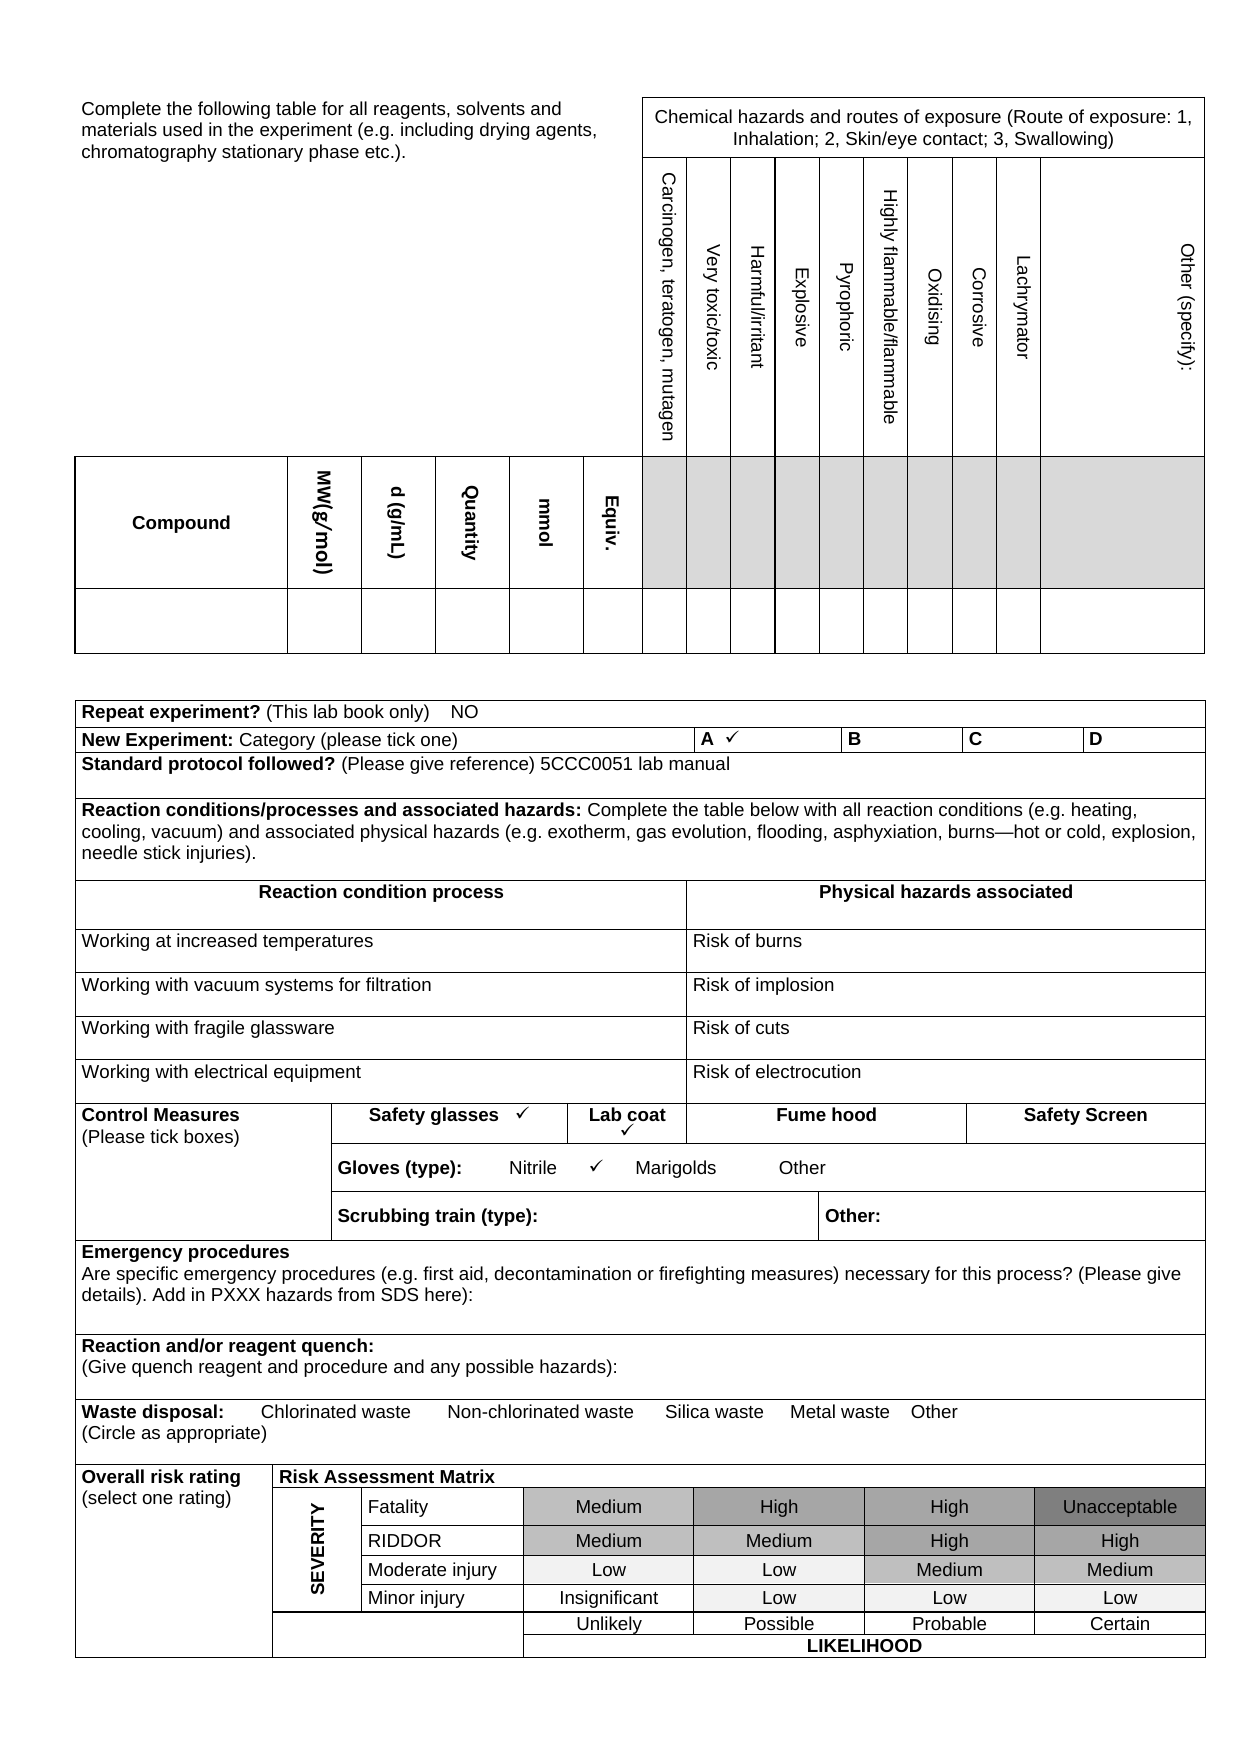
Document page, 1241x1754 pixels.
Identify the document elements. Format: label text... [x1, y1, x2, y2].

table_cell MW(g/mol) [288, 457, 361, 588]
table_cell Standard protocol followed? (Please give reference) 5CCC0051 lab manual [76, 753, 1205, 798]
table_cell [953, 589, 996, 653]
table_cell mmol [510, 457, 583, 588]
table_cell Low [694, 1556, 864, 1583]
table_cell Minor injury [362, 1585, 523, 1611]
table_cell Other: [819, 1192, 1205, 1240]
table_cell Fume hood [687, 1104, 966, 1143]
table_cell [643, 457, 686, 588]
table_cell Scrubbing train (type): [332, 1192, 818, 1240]
table_cell [643, 589, 686, 653]
table_cell [273, 1613, 523, 1657]
table_cell Unlikely [524, 1613, 693, 1634]
table_cell Safety glasses [332, 1104, 567, 1143]
table_cell [731, 589, 774, 653]
table_cell Certain [1035, 1613, 1205, 1634]
table_cell Working at increased temperatures [76, 930, 686, 972]
table_cell Equiv. [584, 457, 642, 588]
table_cell d (g/mL) [362, 457, 435, 588]
table_cell [820, 457, 863, 588]
table_cell [436, 589, 509, 653]
table_cell Working with electrical equipment [76, 1060, 686, 1103]
table_cell Control Measures (Please tick boxes) [76, 1104, 331, 1240]
table_cell High [865, 1488, 1034, 1525]
table_cell Low [1035, 1585, 1205, 1611]
table_cell [687, 589, 730, 653]
table_cell Working with fragile glassware [76, 1017, 686, 1059]
table_cell LIKELIHOOD [524, 1635, 1205, 1657]
table_cell Risk of electrocution [687, 1060, 1205, 1103]
table_cell [820, 589, 863, 653]
table_cell Low [865, 1585, 1034, 1611]
table_cell Reaction condition process [76, 881, 686, 929]
table_cell RIDDOR [362, 1526, 523, 1555]
table_cell Moderate injury [362, 1556, 523, 1583]
table_cell Highly flammable/flammable [864, 158, 907, 456]
table_cell C [963, 728, 1083, 752]
table_header Repeat experiment? (This lab book only) NO [76, 701, 1205, 727]
table_cell Compound [76, 457, 287, 588]
table_cell Probable [865, 1613, 1034, 1634]
table_cell [1041, 457, 1204, 588]
table_cell High [694, 1488, 864, 1525]
table_cell Fatality [362, 1488, 523, 1525]
table_cell Pyrophoric [820, 158, 863, 456]
table_cell [687, 457, 730, 588]
table_cell [776, 457, 819, 588]
table_cell Lab coat [568, 1104, 686, 1143]
table_cell Overall risk rating (select one rating) [76, 1465, 272, 1657]
table_cell Lachrymator [997, 158, 1040, 456]
table_cell D [1084, 728, 1205, 752]
table_cell [864, 589, 907, 653]
table_cell New Experiment: Category (please tick one) [76, 728, 694, 752]
table_cell Medium [865, 1556, 1034, 1583]
table_cell SEVERITY [273, 1488, 361, 1611]
table_cell Safety Screen [967, 1104, 1205, 1143]
table_cell Unacceptable [1035, 1488, 1205, 1525]
table_cell [510, 589, 583, 653]
table_cell Reaction conditions/processes and associated hazards: Complete the table below with all reaction conditions (e.g. heating, cooling, vacuum) and associated physical hazards (e.g. exotherm, gas evolution, flooding, asphyxiation, burns—hot or cold, explosion, needle stick injuries). [76, 799, 1205, 880]
table_cell Reaction and/or reagent quench: (Give quench reagent and procedure and any possible hazards): [76, 1335, 1205, 1399]
table_cell Other (specify): [1041, 158, 1204, 456]
table_cell Medium [524, 1488, 693, 1525]
table_cell [908, 589, 952, 653]
table_cell [584, 589, 642, 653]
table_cell Quantity [436, 457, 509, 588]
table_cell Carcinogen, teratogen, mutagen [643, 158, 686, 456]
table_cell Low [694, 1585, 864, 1611]
table_header Chemical hazards and routes of exposure (Route of exposure: 1, Inhalation; 2, Skin/eye contact; 3, Swallowing) [643, 98, 1204, 157]
table_cell Risk of burns [687, 930, 1205, 972]
table_cell Physical hazards associated [687, 881, 1205, 929]
table_cell Oxidising [908, 158, 952, 456]
table_cell [76, 589, 287, 653]
table_cell Waste disposal: Chlorinated waste Non-chlorinated waste Silica waste Metal waste Other (Circle as appropriate) [76, 1400, 1205, 1464]
table_header Complete the following table for all reagents, solvents and materials used in the experiment (e.g. including drying agents, chromatography stationary phase etc.). [75, 97, 642, 456]
table_cell Medium [694, 1526, 864, 1555]
table_cell Medium [1035, 1556, 1205, 1583]
table_cell High [1035, 1526, 1205, 1555]
table_cell [864, 457, 907, 588]
table_cell Very toxic/toxic [687, 158, 730, 456]
table_cell High [865, 1526, 1034, 1555]
table_cell [288, 589, 361, 653]
table_cell [997, 589, 1040, 653]
table_cell [997, 457, 1040, 588]
table_cell Risk of implosion [687, 973, 1205, 1016]
table_cell B [842, 728, 962, 752]
table_cell Harmful/irritant [731, 158, 774, 456]
table_cell [731, 457, 774, 588]
table_cell [953, 457, 996, 588]
table_cell Corrosive [953, 158, 996, 456]
table_cell Low [524, 1556, 693, 1583]
table_cell Medium [524, 1526, 693, 1555]
table_cell Insignificant [524, 1585, 693, 1611]
table_cell Risk of cuts [687, 1017, 1205, 1059]
table_cell [362, 589, 435, 653]
table_cell Possible [694, 1613, 864, 1634]
table_cell Explosive [776, 158, 819, 456]
table_cell A [695, 728, 841, 752]
table_cell Working with vacuum systems for filtration [76, 973, 686, 1016]
table_cell [776, 589, 819, 653]
table_cell Risk Assessment Matrix [273, 1465, 1205, 1487]
table_cell [1041, 589, 1204, 653]
table_cell Gloves (type): Nitrile Marigolds Other [332, 1144, 1205, 1191]
table_cell [908, 457, 952, 588]
